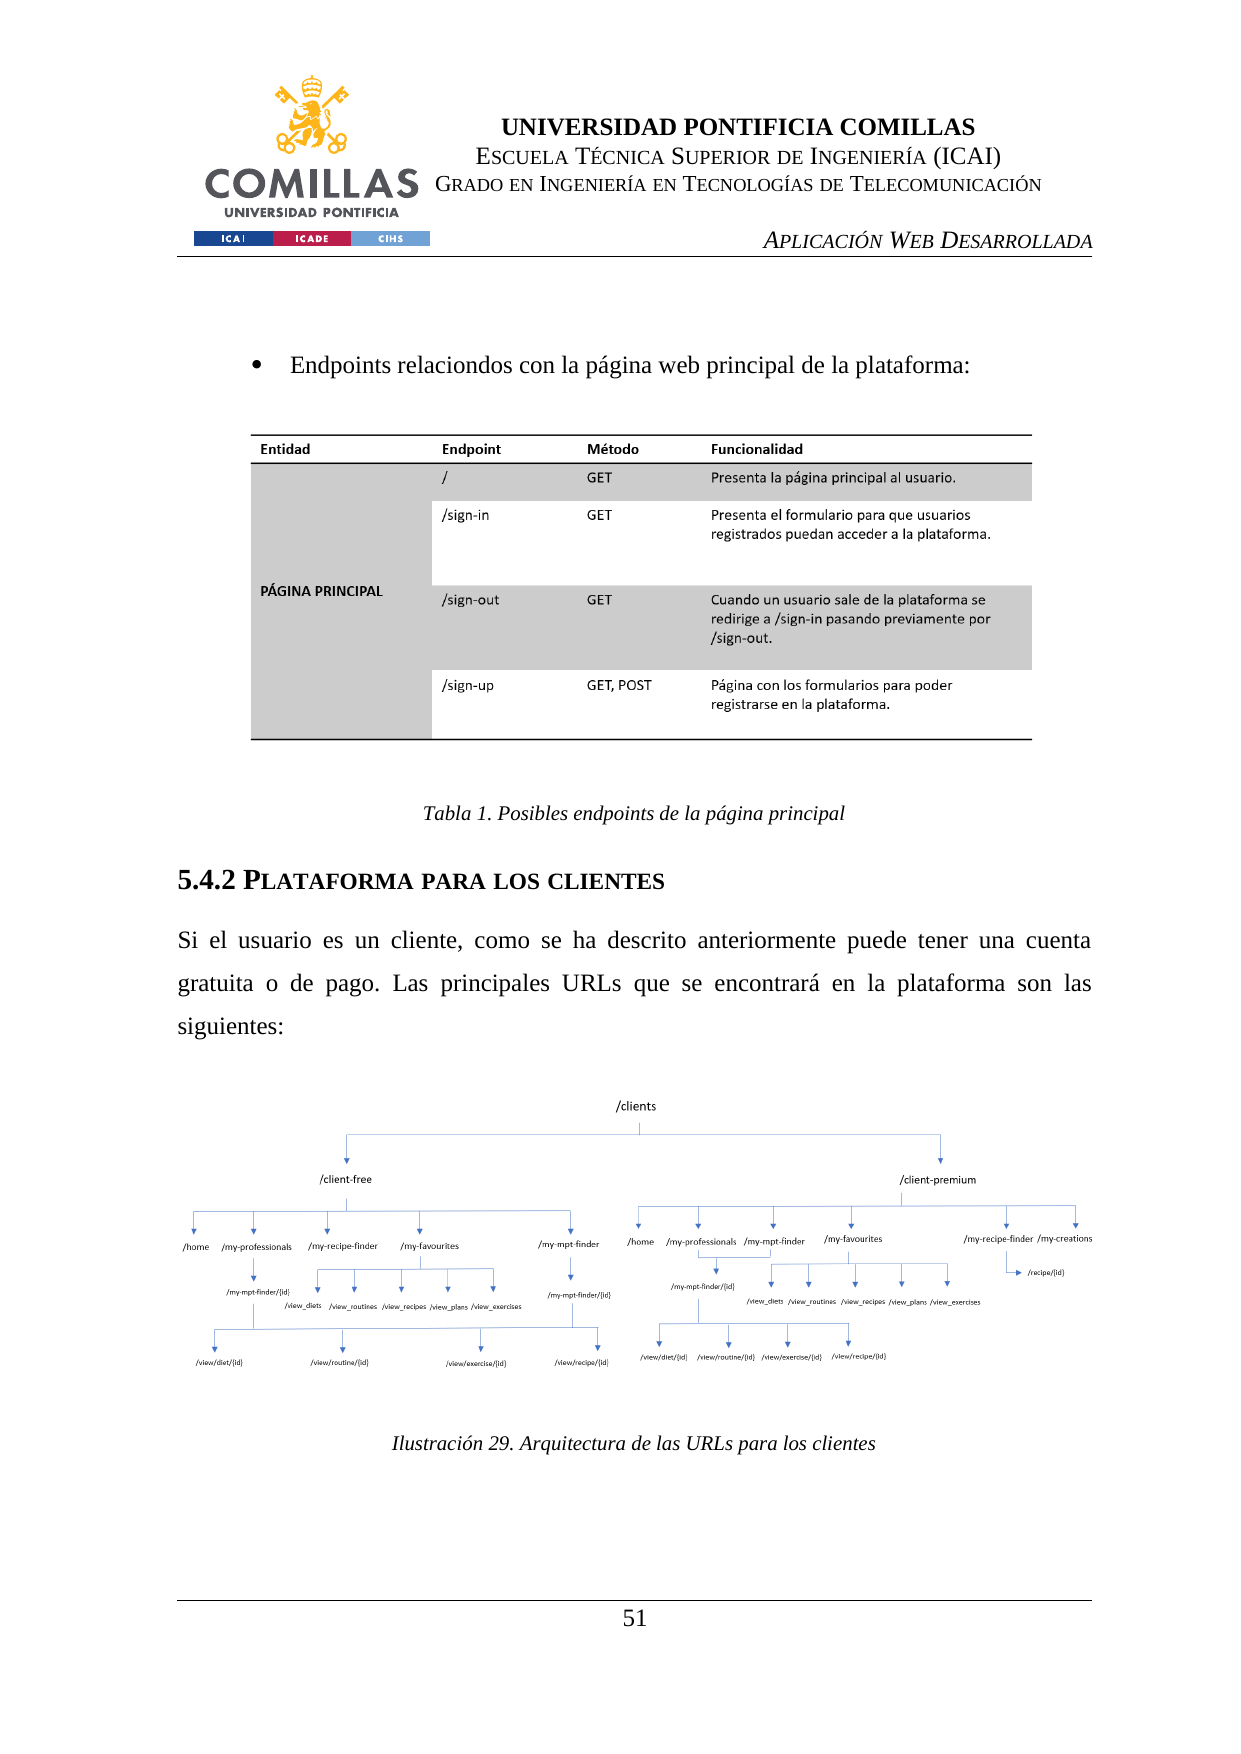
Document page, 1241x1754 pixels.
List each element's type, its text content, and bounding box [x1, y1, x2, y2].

text Si el usuario es un cliente, como se ha descrito anteriormente puede tener una cuenta gratuita o de pago. Las principales URLs que se encontrará en la plataforma son las siguientes: [177, 925, 1092, 1040]
picture [177, 1079, 1101, 1392]
picture [216, 413, 1054, 762]
subtitle Plataforma para los clientes [177, 862, 1092, 896]
list Endpoints relaciondos con la página web principal de la plataforma: [252, 350, 1092, 378]
